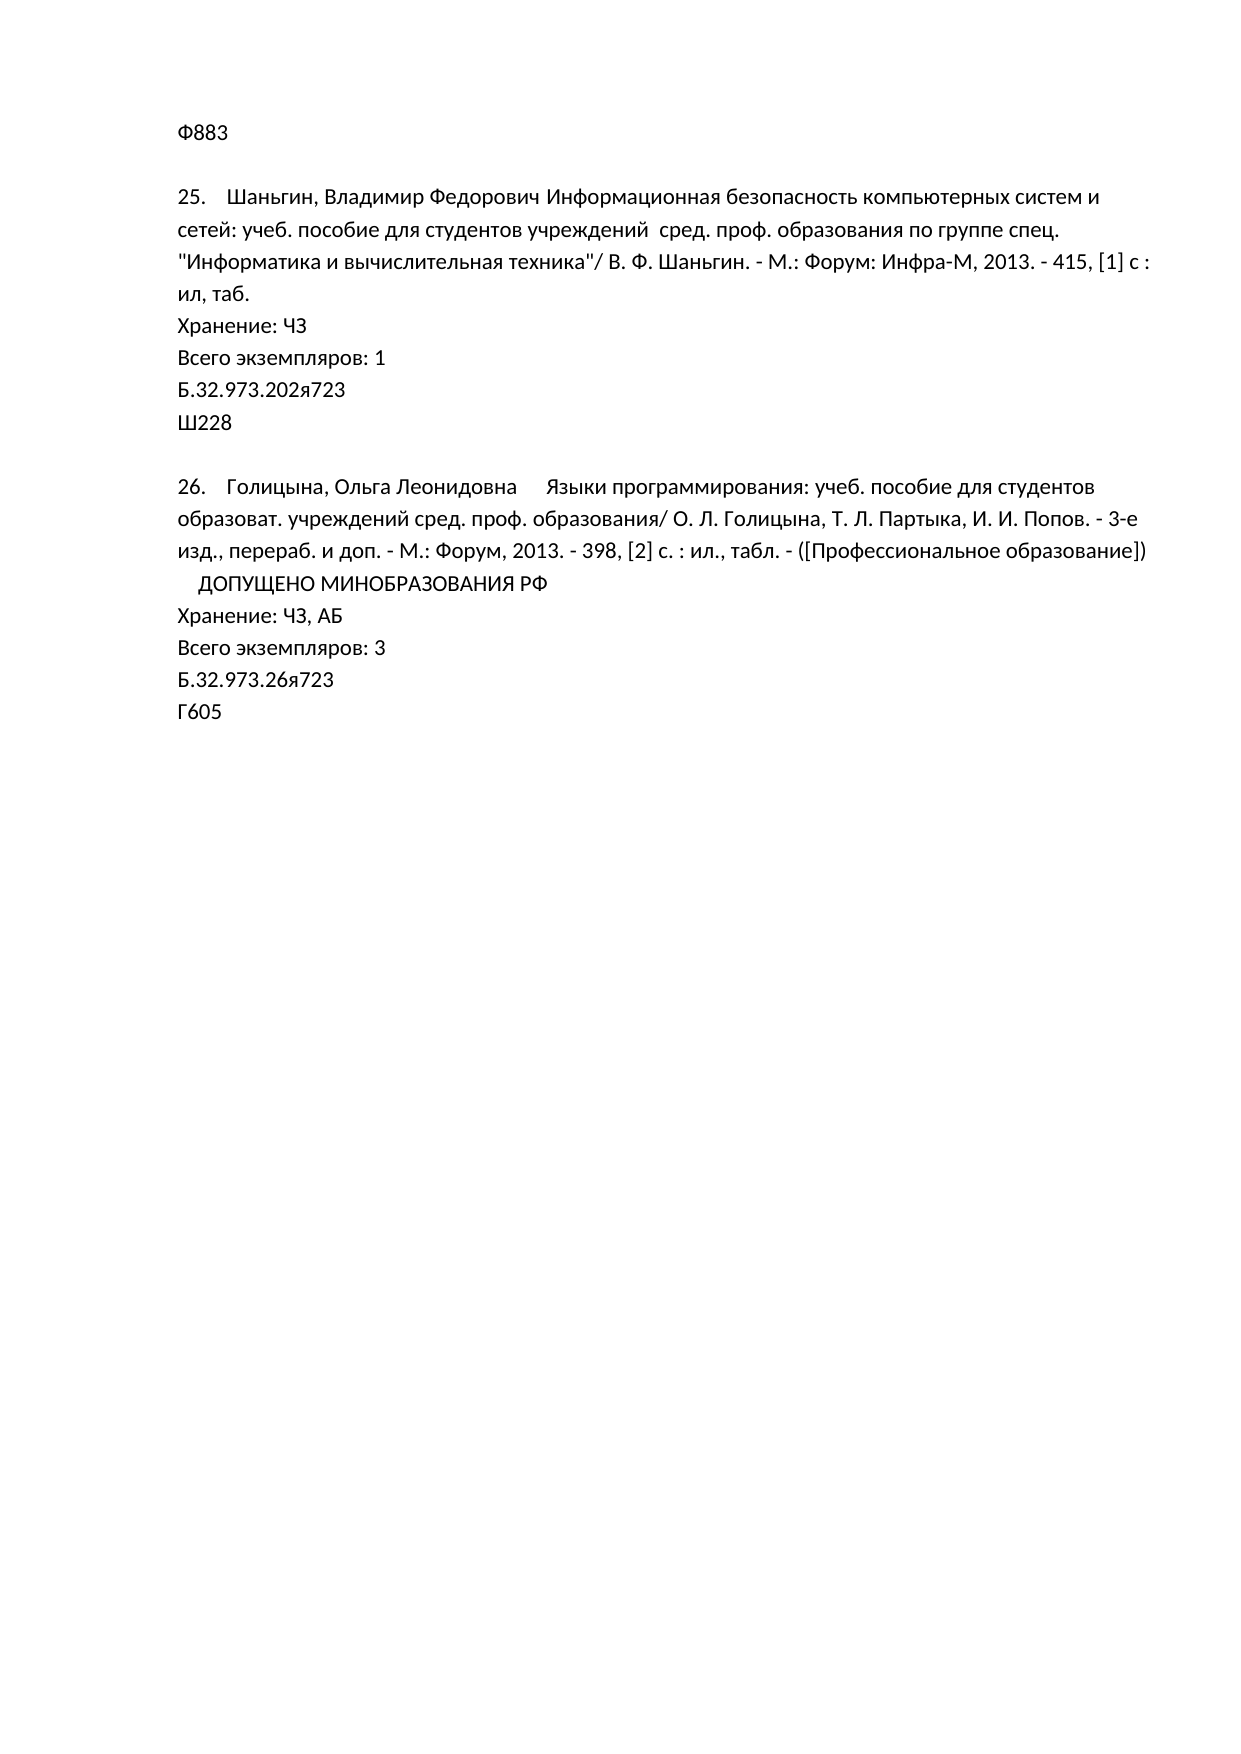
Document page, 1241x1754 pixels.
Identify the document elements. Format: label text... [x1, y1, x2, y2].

text Всего экземпляров: 3 [177, 633, 1152, 661]
text Ф883 [177, 118, 1152, 146]
text 25. Шаньгин, Владимир Федорович Информационная безопасность компьютерных систем и сетей: учеб. пособие для студентов учреждений сред. проф. образования по группе спец. "Информатика и вычислительная техника"/ В. Ф. Шаньгин. - М.: Форум: Инфра-М, 2013. - 415, [1] c : ил, таб. [177, 182, 1152, 307]
text Г605 [177, 697, 1152, 726]
text ДОПУЩЕНО МИНОБРАЗОВАНИЯ РФ [177, 569, 1152, 597]
text Ш228 [177, 408, 1152, 436]
text Хранение: ЧЗ [177, 311, 1152, 339]
text Хранение: ЧЗ, АБ [177, 601, 1152, 629]
text Б.32.973.26я723 [177, 665, 1152, 693]
text Всего экземпляров: 1 [177, 343, 1152, 371]
text 26. Голицына, Ольга Леонидовна Языки программирования: учеб. пособие для студентов образоват. учреждений сред. проф. образования/ О. Л. Голицына, Т. Л. Партыка, И. И. Попов. - 3-е изд., перераб. и доп. - М.: Форум, 2013. - 398, [2] с. : ил., табл. - ([Профессиональное образование]) [177, 472, 1152, 564]
text Б.32.973.202я723 [177, 376, 1152, 404]
